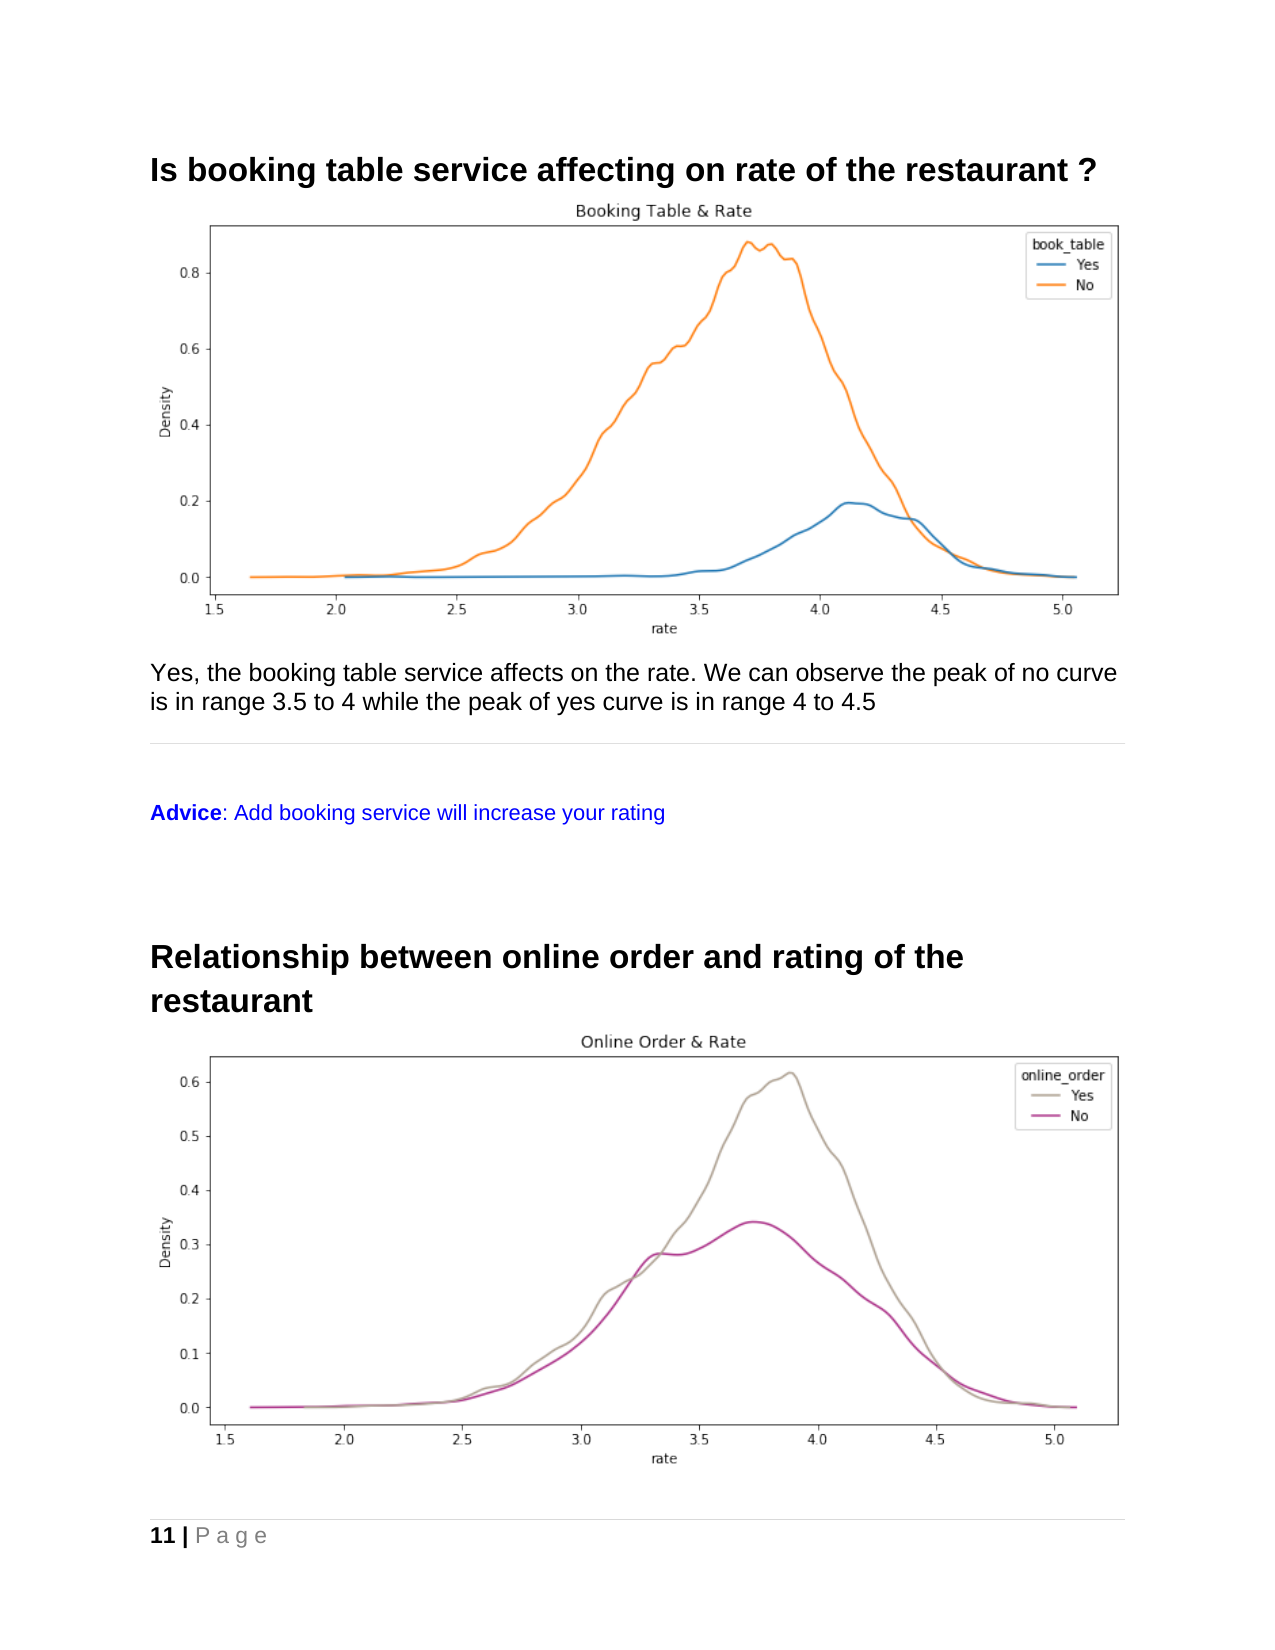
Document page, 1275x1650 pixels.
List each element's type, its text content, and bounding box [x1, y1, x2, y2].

subtitle Is booking table service affecting on rate of the restaurant ? [150, 150, 1125, 188]
text Yes, the booking table service affects on the rate. We can observe the peak of no curve is in range 3.5 to 4 while the peak of yes curve is in range 4 to 4.5 [150, 658, 1125, 716]
picture [150, 194, 1125, 646]
picture [150, 1025, 1125, 1476]
text Advice: Add booking service will increase your rating [150, 800, 1125, 826]
subtitle Relationship between online order and rating of the restaurant [150, 937, 1125, 1019]
